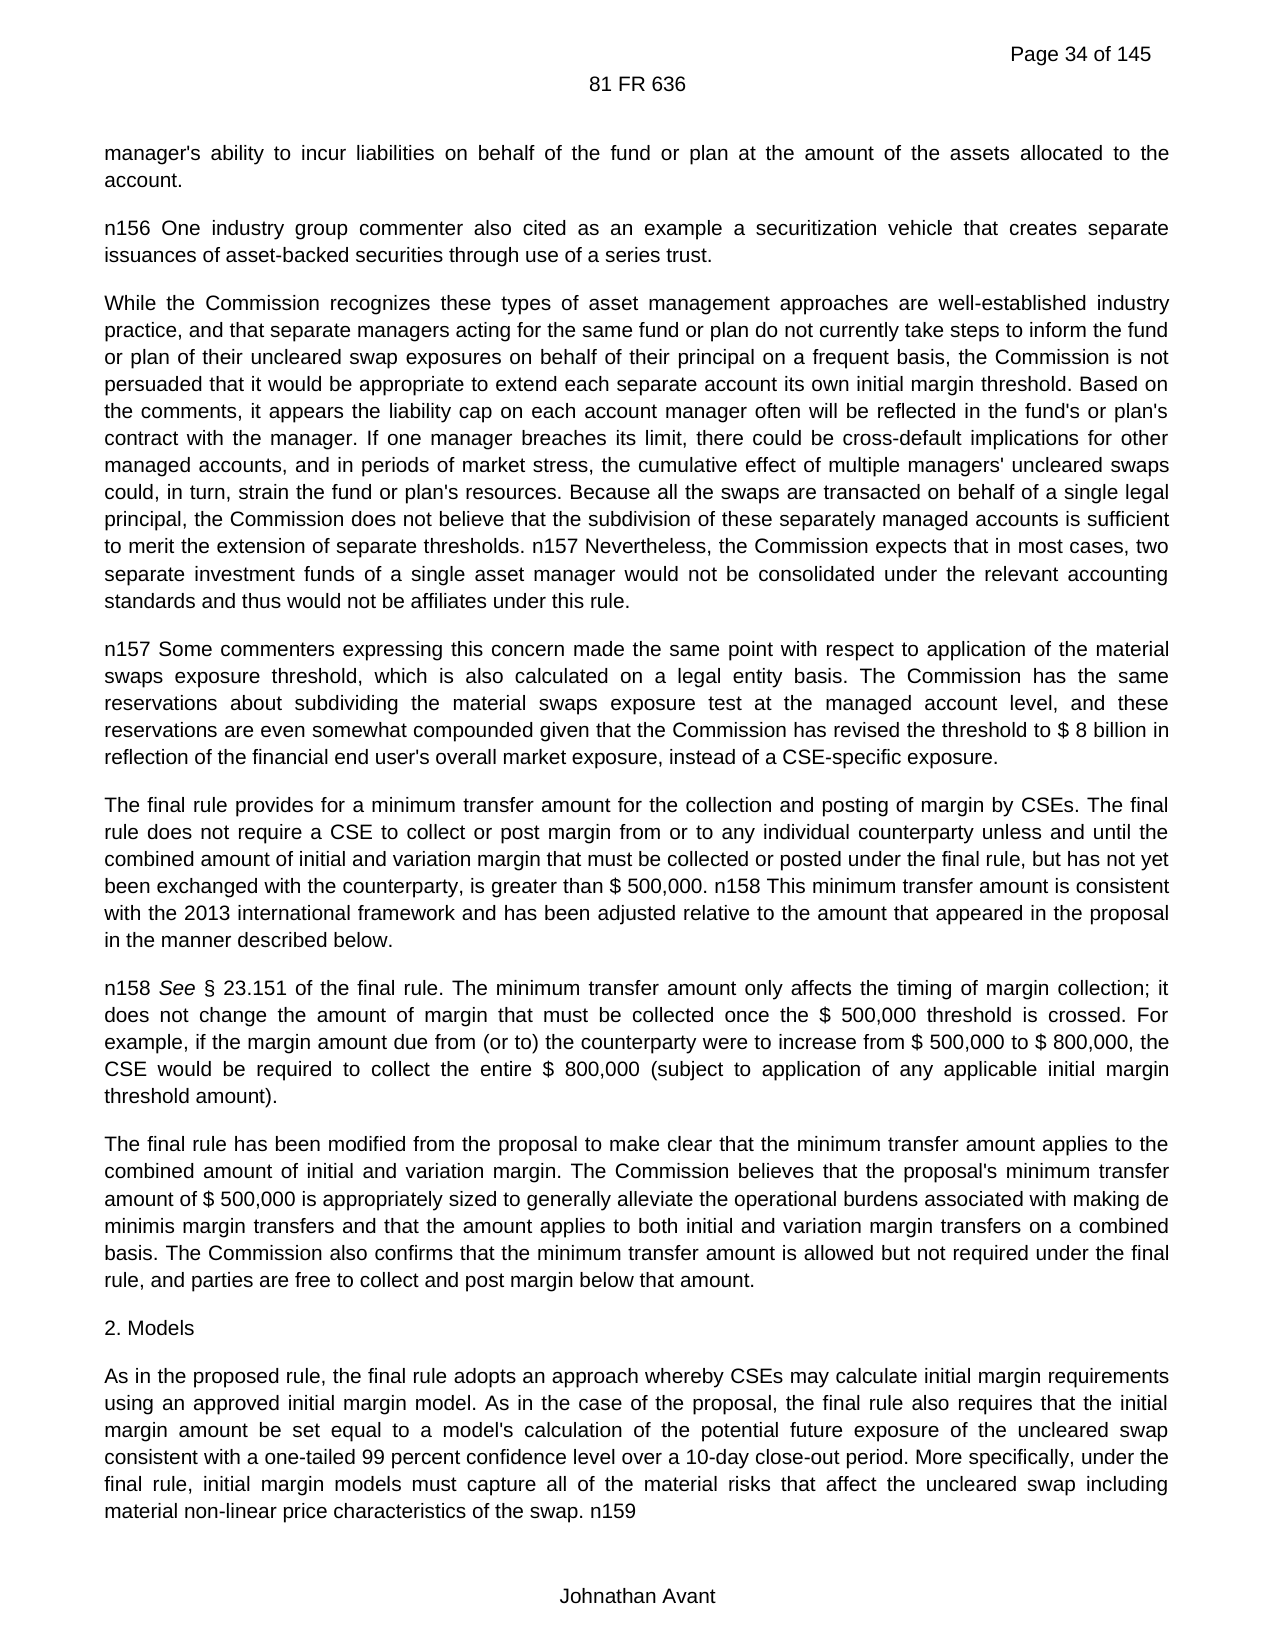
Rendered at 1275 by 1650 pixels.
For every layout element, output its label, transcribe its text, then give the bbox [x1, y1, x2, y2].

text 2. Models [104, 1312, 1171, 1339]
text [104, 137, 1171, 192]
text While the Commission recognizes these types of asset management approaches are well-established industry practice, and that separate managers acting for the same fund or plan do not currently take steps to inform the fund or plan of their uncleared swap exposures on behalf of their principal on a frequent basis, the Commission is not persuaded that it would be appropriate to extend each separate account its own initial margin threshold. Based on the comments, it appears the liability cap on each account manager often will be reflected in the fund's or plan's contract with the manager. If one manager breaches its limit, there could be cross-default implications for other managed accounts, and in periods of market stress, the cumulative effect of multiple managers' uncleared swaps could, in turn, strain the fund or plan's resources. Because all the swaps are transacted on behalf of a single legal principal, the Commission does not believe that the subdivision of these separately managed accounts is sufficient to merit the extension of separate thresholds. n157 Nevertheless, the Commission expects that in most cases, two separate investment funds of a single asset manager would not be consolidated under the relevant accounting standards and thus would not be affiliates under this rule. [104, 287, 1171, 612]
text The final rule has been modified from the proposal to make clear that the minimum transfer amount applies to the combined amount of initial and variation margin. The Commission believes that the proposal's minimum transfer amount of $ 500,000 is appropriately sized to generally alleviate the operational burdens associated with making de minimis margin transfers and that the amount applies to both initial and variation margin transfers on a combined basis. The Commission also confirms that the minimum transfer amount is allowed but not required under the final rule, and parties are free to collect and post margin below that amount. [104, 1129, 1171, 1292]
text As in the proposed rule, the final rule adopts an approach whereby CSEs may calculate initial margin requirements using an approved initial margin model. As in the case of the proposal, the final rule also requires that the initial margin amount be set equal to a model's calculation of the potential future exposure of the uncleared swap consistent with a one-tailed 99 percent confidence level over a 10-day close-out period. More specifically, under the final rule, initial margin models must capture all of the material risks that affect the uncleared swap including material non-linear price characteristics of the swap. n159 [104, 1360, 1171, 1523]
text n158 See § 23.151 of the final rule. The minimum transfer amount only affects the timing of margin collection; it does not change the amount of margin that must be collected once the $ 500,000 threshold is crossed. For example, if the margin amount due from (or to) the counterparty were to increase from $ 500,000 to $ 800,000, the CSE would be required to collect the entire $ 800,000 (subject to application of any applicable initial margin threshold amount). [104, 973, 1171, 1108]
text n156 One industry group commenter also cited as an example a securitization vehicle that creates separate issuances of asset-backed securities through use of a series trust. [104, 212, 1171, 267]
text The final rule provides for a minimum transfer amount for the collection and posting of margin by CSEs. The final rule does not require a CSE to collect or post margin from or to any individual counterparty unless and until the combined amount of initial and variation margin that must be collected or posted under the final rule, but has not yet been exchanged with the counterparty, is greater than $ 500,000. n158 This minimum transfer amount is consistent with the 2013 international framework and has been adjusted relative to the amount that appeared in the proposal in the manner described below. [104, 789, 1171, 952]
text n157 Some commenters expressing this concern made the same point with respect to application of the material swaps exposure threshold, which is also calculated on a legal entity basis. The Commission has the same reservations about subdividing the material swaps exposure test at the managed account level, and these reservations are even somewhat compounded given that the Commission has revised the threshold to $ 8 billion in reflection of the financial end user's overall market exposure, instead of a CSE-specific exposure. [104, 633, 1171, 769]
